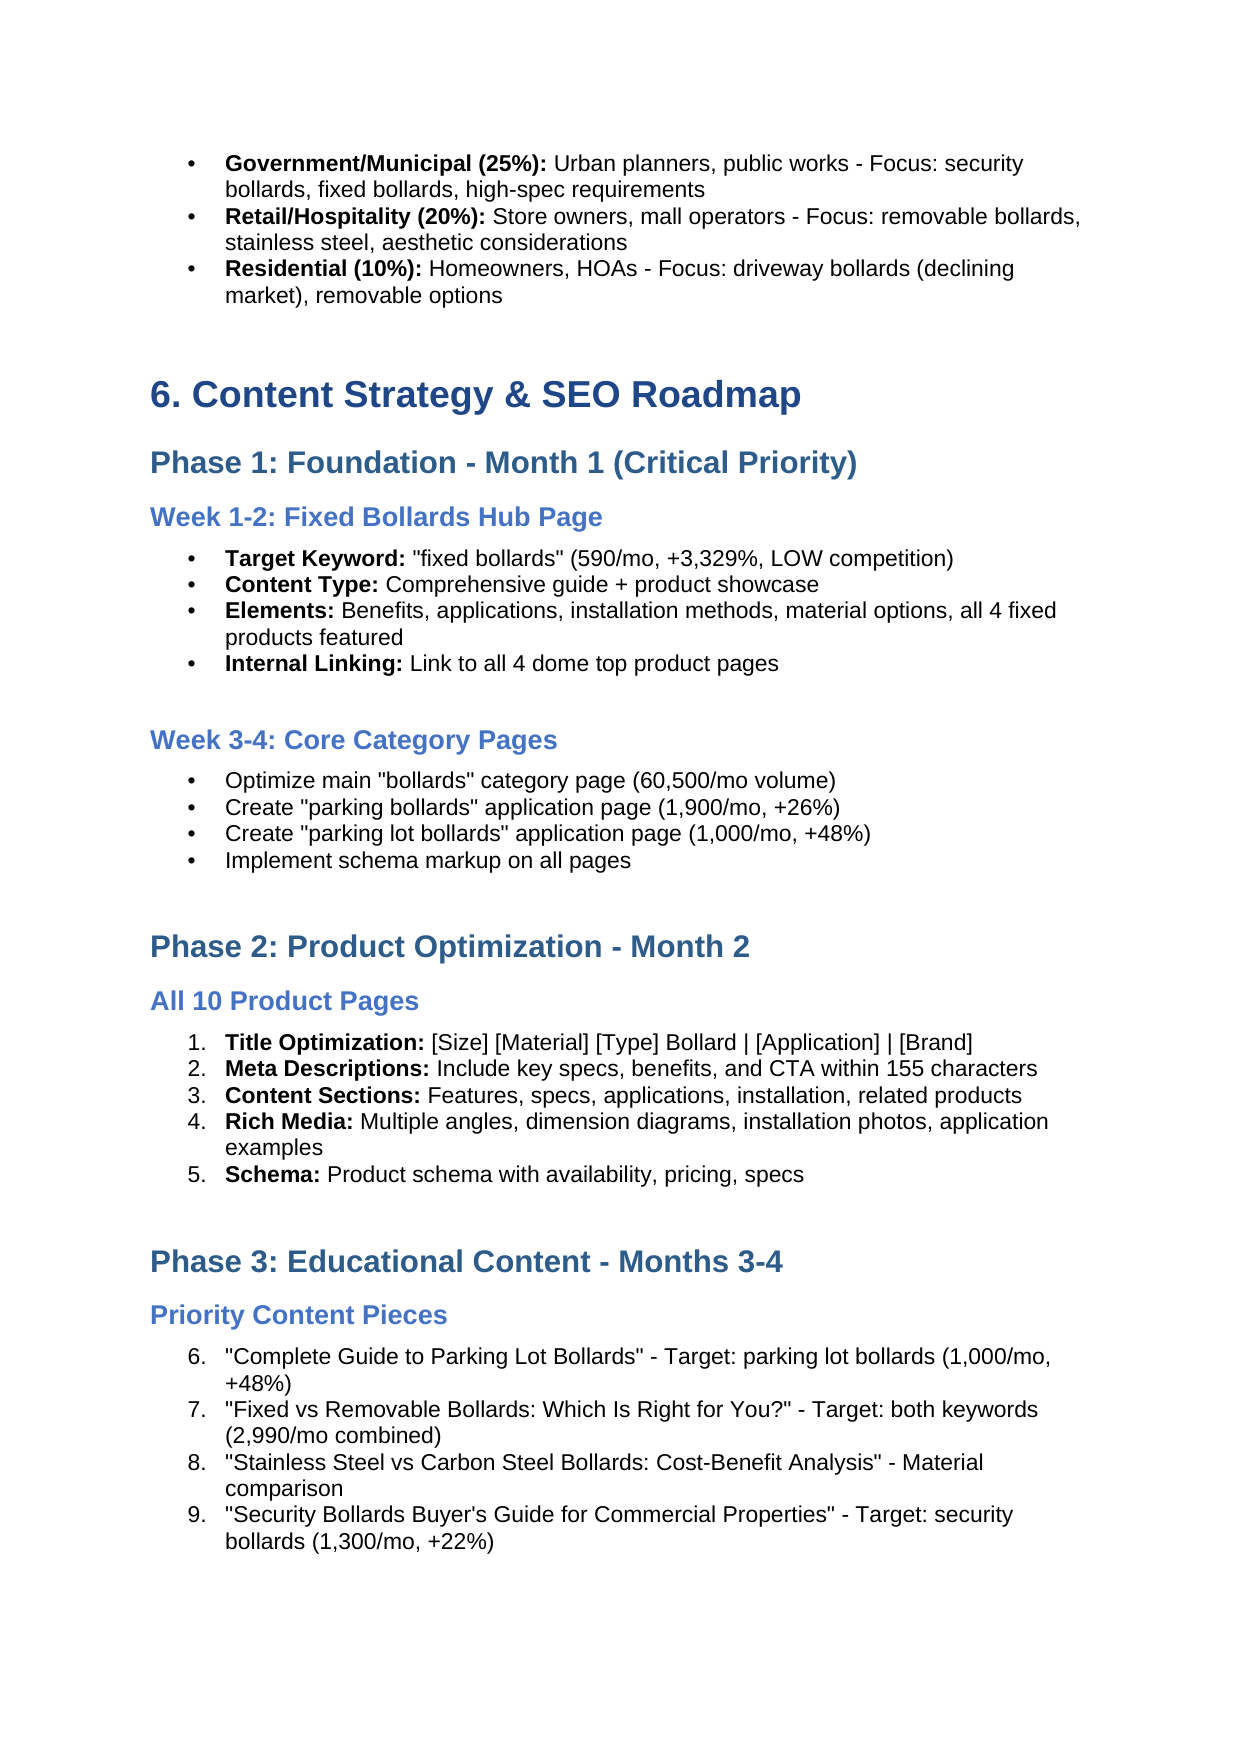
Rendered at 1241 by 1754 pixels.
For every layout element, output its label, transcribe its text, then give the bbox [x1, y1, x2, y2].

subtitle All 10 Product Pages [150, 985, 1090, 1016]
list "Fixed vs Removable Bollards: Which Is Right for You?" - Target: both keywords (2,990/mo combined) [187, 1396, 1090, 1448]
subtitle Priority Content Pieces [150, 1299, 1090, 1331]
list "Security Bollards Buyer's Guide for Commercial Properties" - Target: security bollards (1,300/mo, +22%) [187, 1501, 1090, 1554]
list "Stainless Steel vs Carbon Steel Bollards: Cost-Benefit Analysis" - Material comparison [187, 1448, 1090, 1501]
list Elements: Benefits, applications, installation methods, material options, all 4 fixed products featured [187, 597, 1090, 650]
subtitle Week 3-4: Core Category Pages [150, 724, 1090, 755]
list Meta Descriptions: Include key specs, benefits, and CTA within 155 characters [187, 1055, 1090, 1082]
subtitle Phase 3: Educational Content - Months 3-4 [150, 1243, 1090, 1278]
list "Complete Guide to Parking Lot Bollards" - Target: parking lot bollards (1,000/mo, +48%) [187, 1343, 1090, 1396]
list Schema: Product schema with availability, pricing, specs [187, 1161, 1090, 1187]
list Implement schema markup on all pages [187, 847, 1090, 873]
list Internal Linking: Link to all 4 dome top product pages [187, 650, 1090, 677]
list Create "parking lot bollards" application page (1,000/mo, +48%) [187, 820, 1090, 847]
list Rich Media: Multiple angles, dimension diagrams, installation photos, application examples [187, 1108, 1090, 1161]
list Optimize main "bollards" category page (60,500/mo volume) [187, 767, 1090, 794]
list Target Keyword: "fixed bollards" (590/mo, +3,329%, LOW competition) [187, 545, 1090, 571]
subtitle Phase 2: Product Optimization - Month 2 [150, 928, 1090, 964]
list Content Sections: Features, specs, applications, installation, related products [187, 1082, 1090, 1108]
list Residential (10%): Homeowners, HOAs - Focus: driveway bollards (declining market), removable options [187, 255, 1090, 308]
list Content Type: Comprehensive guide + product showcase [187, 571, 1090, 597]
list Retail/Hospitality (20%): Store owners, mall operators - Focus: removable bollards, stainless steel, aesthetic considerations [187, 203, 1090, 255]
list Title Optimization: [Size] [Material] [Type] Bollard | [Application] | [Brand] [187, 1029, 1090, 1055]
subtitle 6. Content Strategy & SEO Roadmap [150, 372, 1090, 415]
subtitle Phase 1: Foundation - Month 1 (Critical Priority) [150, 444, 1090, 480]
subtitle Week 1-2: Fixed Bollards Hub Page [150, 501, 1090, 532]
list Government/Municipal (25%): Urban planners, public works - Focus: security bollards, fixed bollards, high-spec requirements [187, 150, 1090, 203]
list Create "parking bollards" application page (1,900/mo, +26%) [187, 794, 1090, 820]
